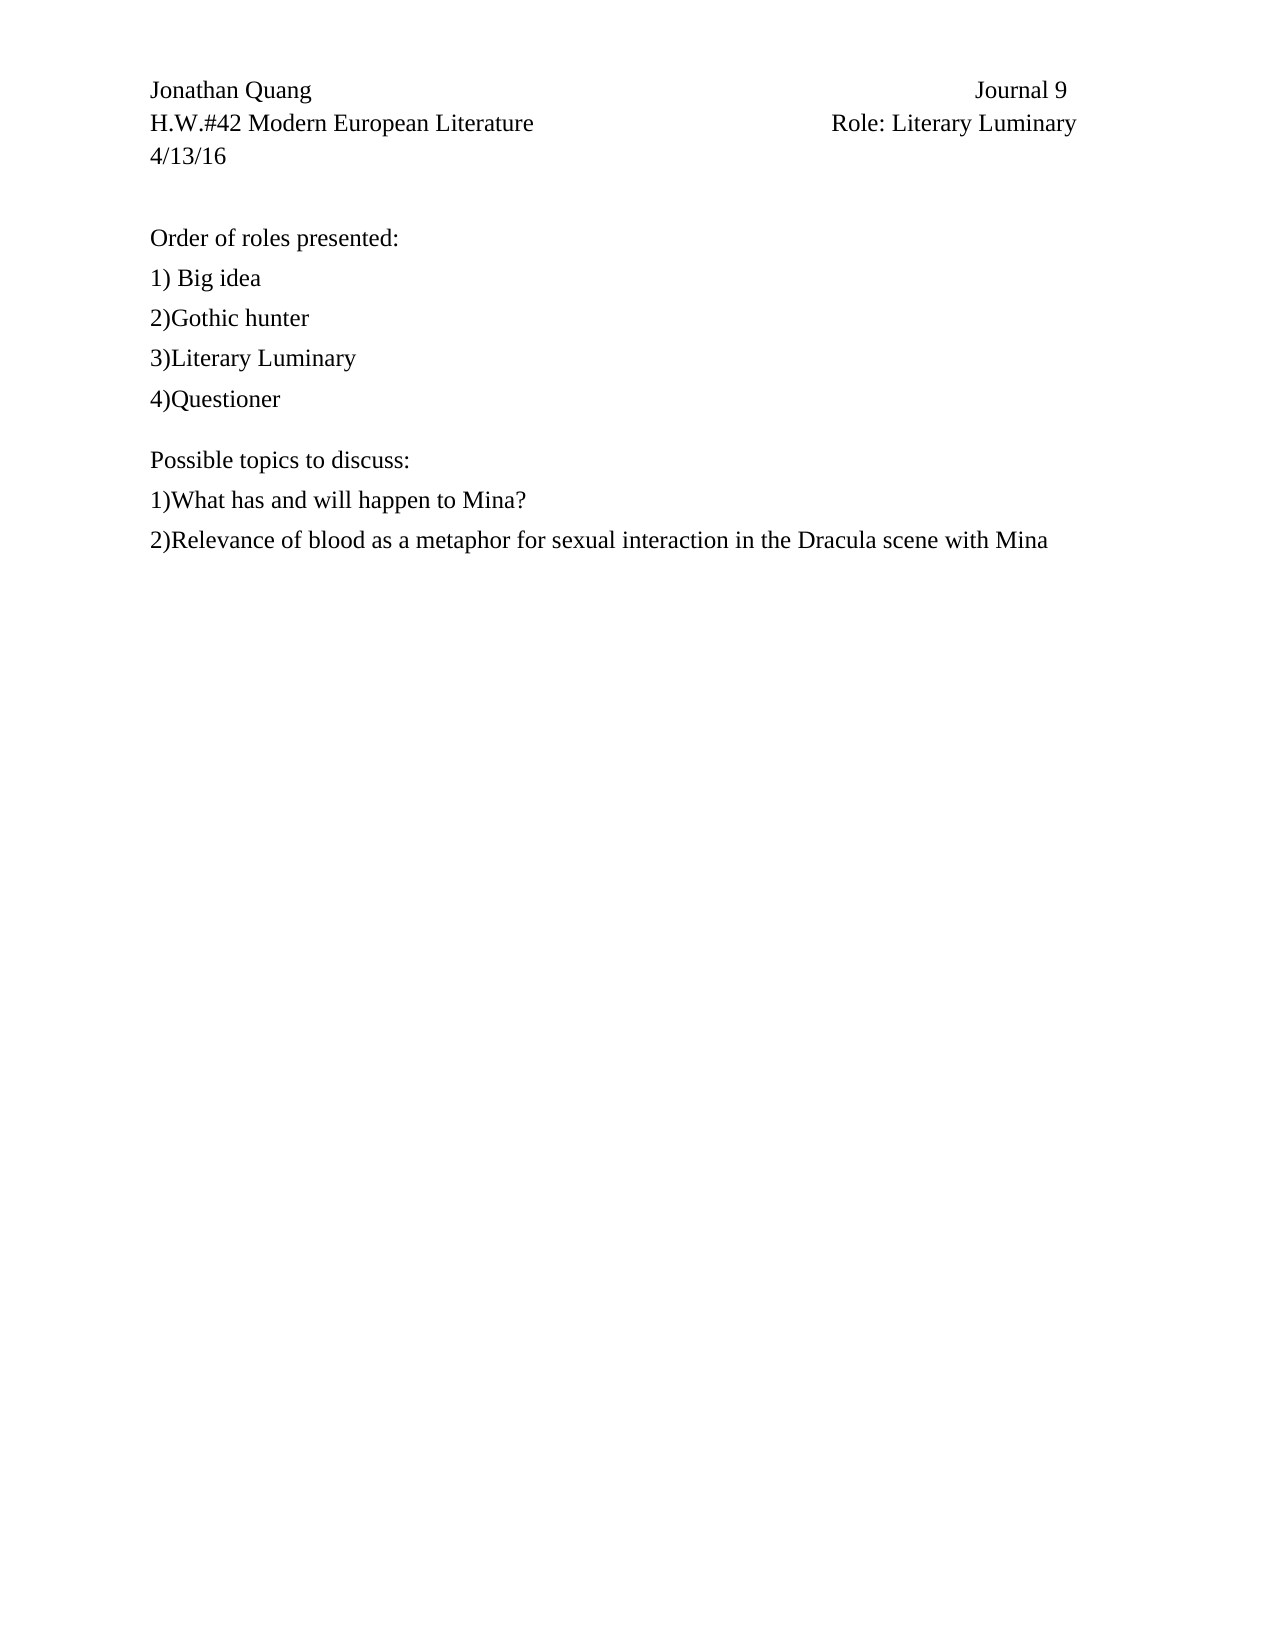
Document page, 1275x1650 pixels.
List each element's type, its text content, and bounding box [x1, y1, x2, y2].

text Possible topics to discuss: 1)What has and will happen to Mina? 2)Relevance of blood as a metaphor for sexual interaction in the Dracula scene with Mina [150, 445, 1125, 554]
text Order of roles presented: 1) Big idea 2)Gothic hunter 3)Literary Luminary 4)Questioner [150, 223, 1125, 412]
